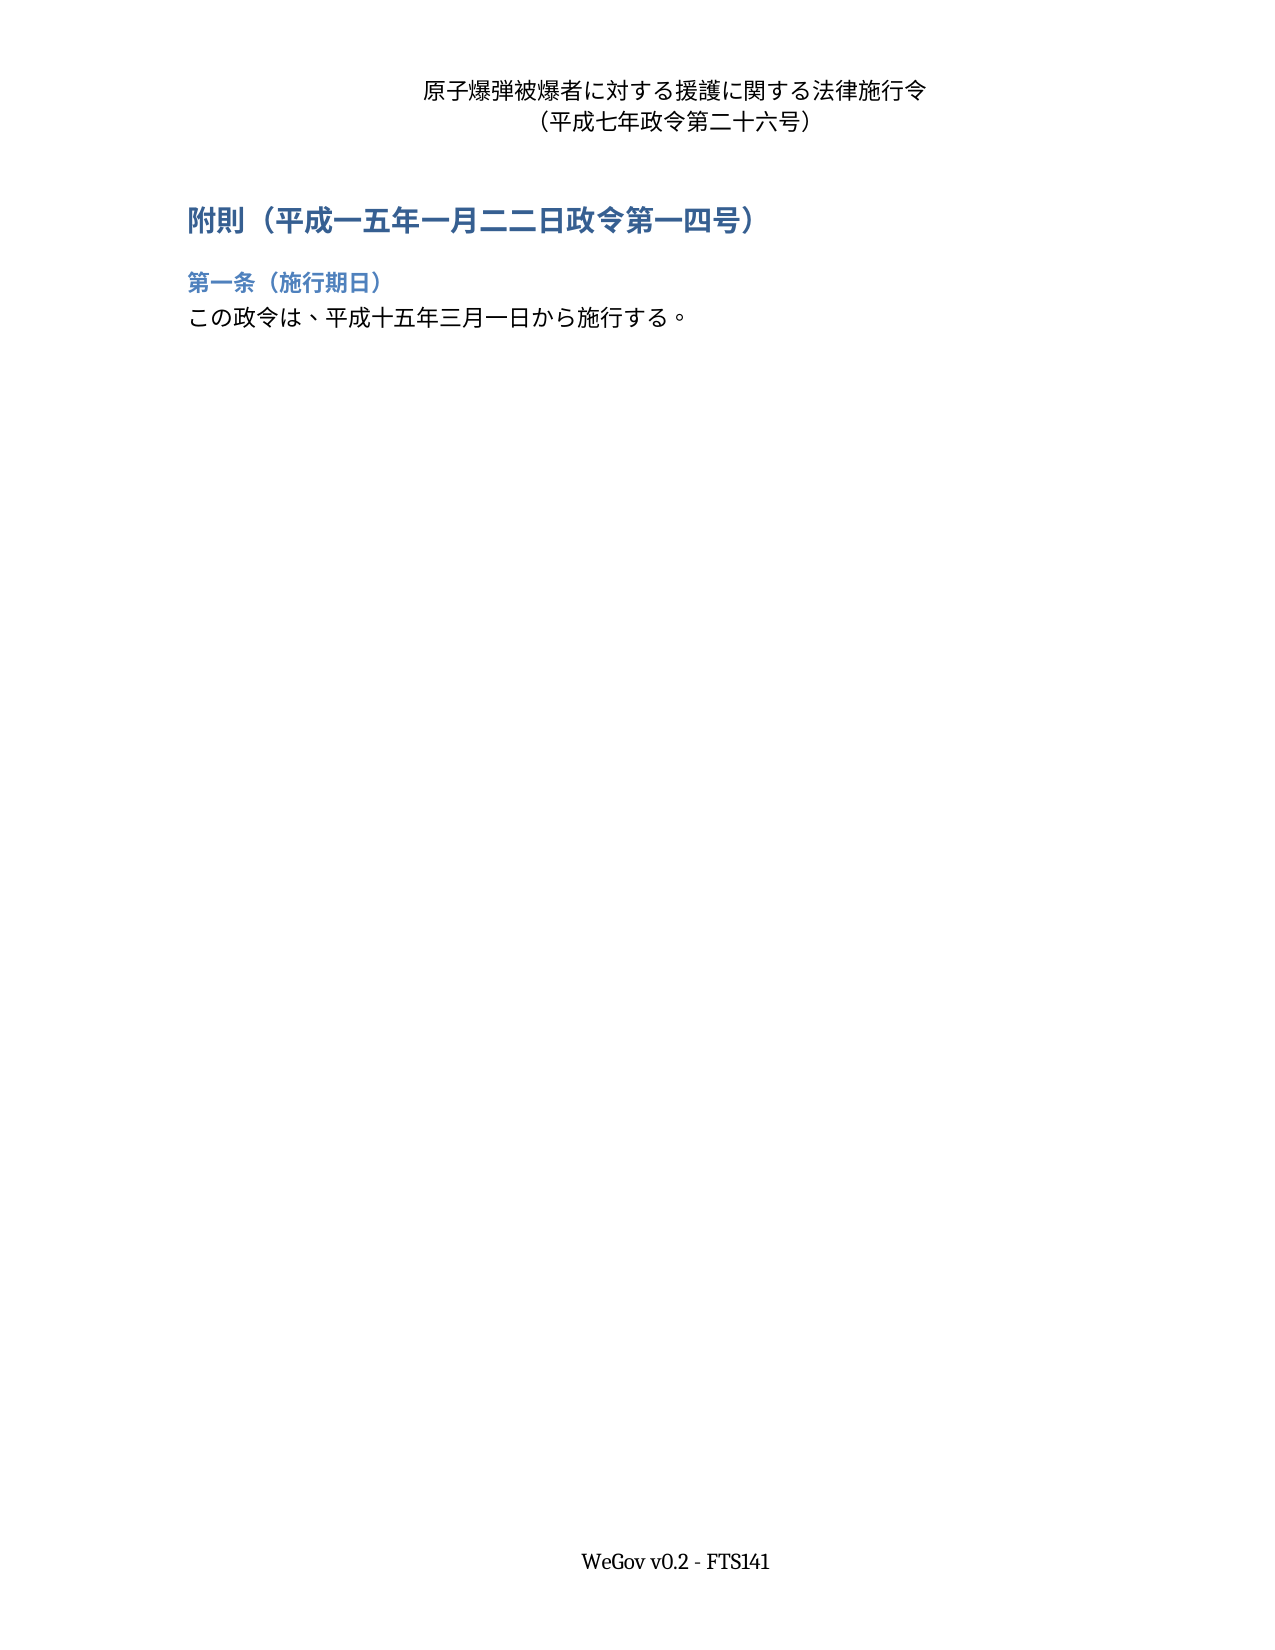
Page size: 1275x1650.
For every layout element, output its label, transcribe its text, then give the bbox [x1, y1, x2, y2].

subtitle 第一条（施行期日） [187, 266, 1087, 298]
text この政令は、平成十五年三月一日から施行する。 [187, 302, 1087, 334]
subtitle 附則（平成一五年一月二二日政令第一四号） [187, 200, 1087, 240]
